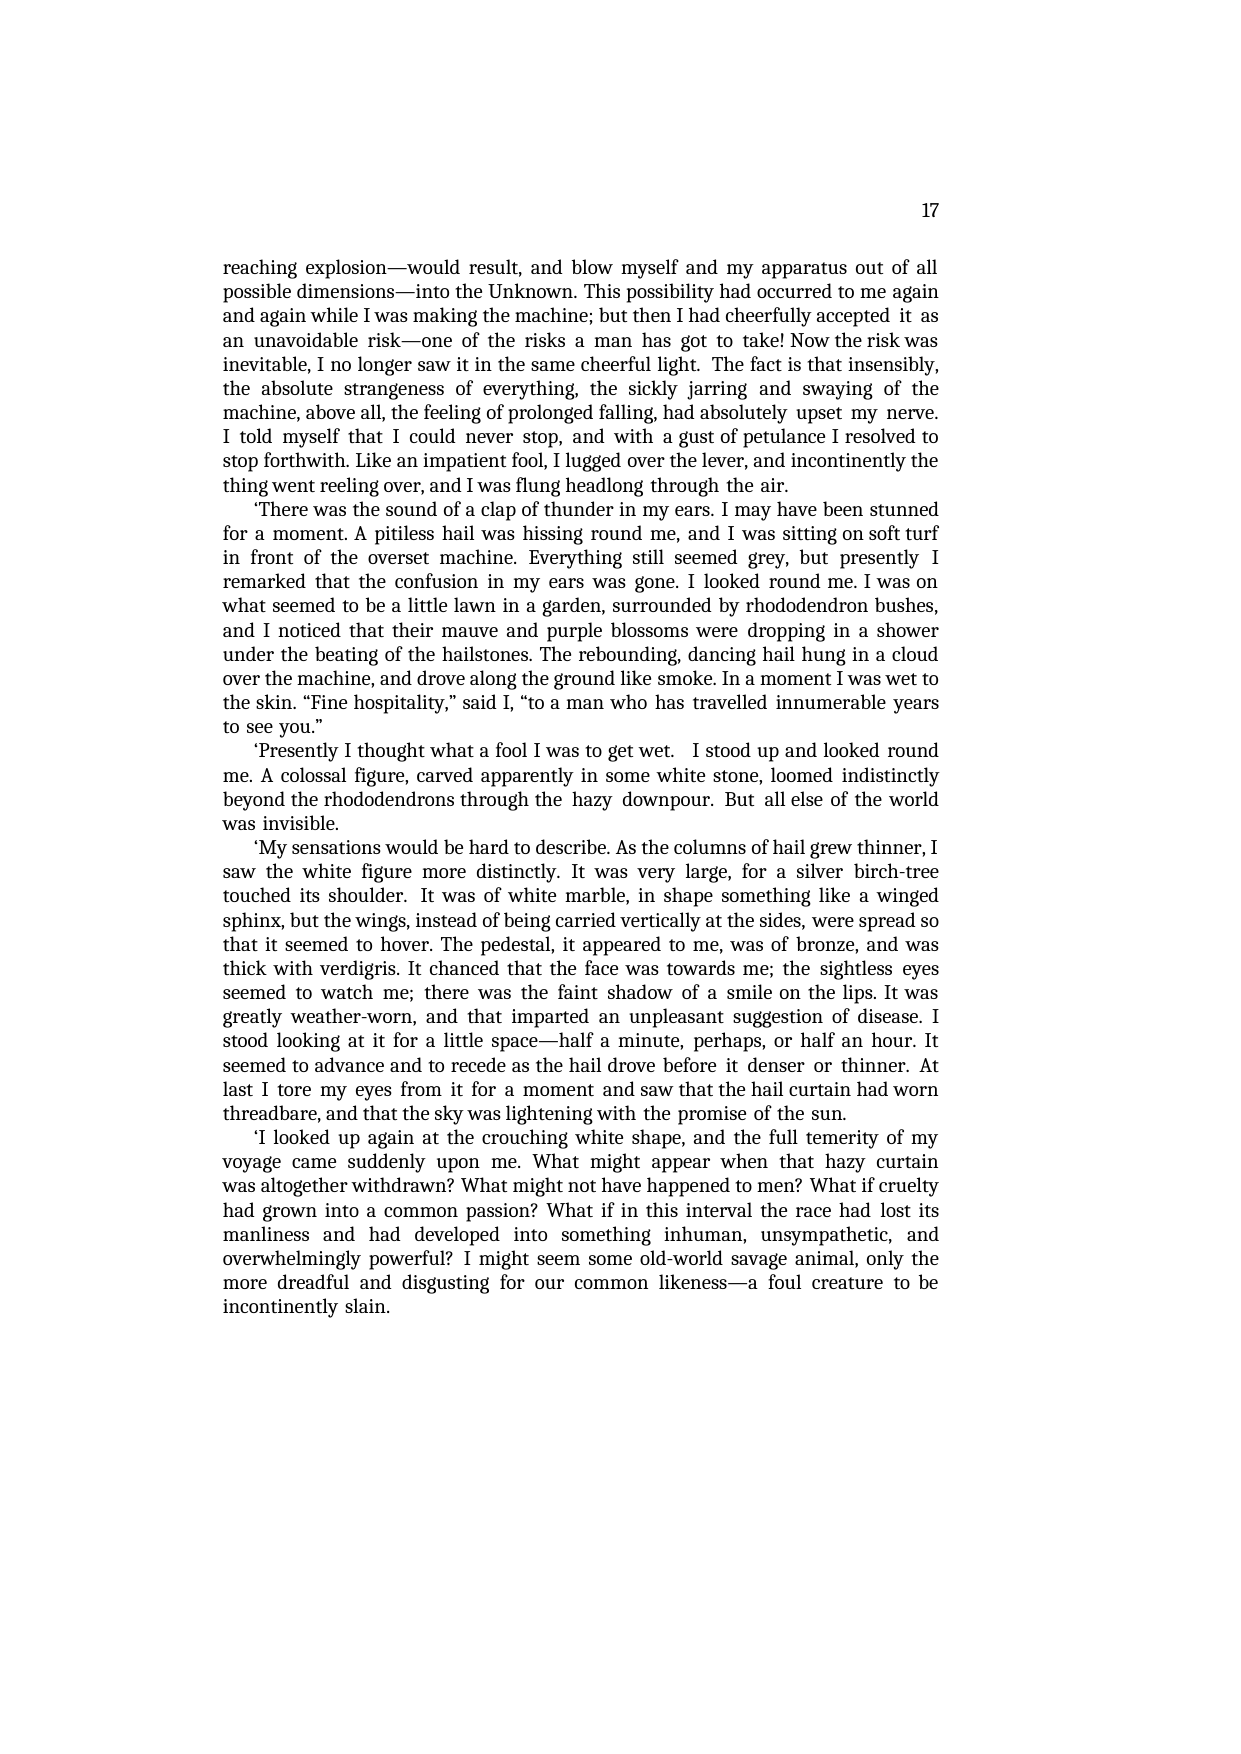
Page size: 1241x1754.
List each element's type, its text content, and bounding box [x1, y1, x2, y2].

text reaching explosion—would result, and blow myself and my apparatus out of all possible dimensions—into the Unknown. This possibility had occurred to me again and again while I was making the machine; but then I had cheerfully accepted it as an unavoidable risk—one of the risks a man has got to take! Now the risk was inevitable, I no longer saw it in the same cheerful light. The fact is that insensibly, the absolute strangeness of everything, the sickly jarring and swaying of the machine, above all, the feeling of prolonged falling, had absolutely upset my nerve. I told myself that I could never stop, and with a gust of petulance I resolved to stop forthwith. Like an impatient fool, I lugged over the lever, and incontinently the thing went reeling over, and I was flung headlong through the air. [223, 256, 939, 497]
text ‘There was the sound of a clap of thunder in my ears. I may have been stunned for a moment. A pitiless hail was hissing round me, and I was sitting on soft turf in front of the overset machine. Everything still seemed grey, but presently I remarked that the confusion in my ears was gone. I looked round me. I was on what seemed to be a little lawn in a garden, surrounded by rhododendron bushes, and I noticed that their mauve and purple blossoms were dropping in a shower under the beating of the hailstones. The rebounding, dancing hail hung in a cloud over the machine, and drove along the ground like smoke. In a moment I was wet to the skin. “Fine hospitality,” said I, “to a man who has travelled innumerable years to see you.” [223, 497, 939, 739]
text 17 [334, 198, 939, 222]
text ‘I looked up again at the crouching white shape, and the full temerity of my voyage came suddenly upon me. What might appear when that hazy curtain was altogether withdrawn? What might not have happened to men? What if cruelty had grown into a common passion? What if in this interval the race had lost its manliness and had developed into something inhuman, unsympathetic, and overwhelmingly powerful? I might seem some old-world savage animal, only the more dreadful and disgusting for our common likeness—a foul creature to be incontinently slain. [223, 1126, 939, 1319]
text ‘Presently I thought what a fool I was to get wet. I stood up and looked round me. A colossal figure, carved apparently in some white stone, loomed indistinctly beyond the rhododendrons through the hazy downpour. But all else of the world was invisible. [223, 739, 939, 836]
text ‘My sensations would be hard to describe. As the columns of hail grew thinner, I saw the white figure more distinctly. It was very large, for a silver birch-tree touched its shoulder. It was of white marble, in shape something like a winged sphinx, but the wings, instead of being carried vertically at the sides, were spread so that it seemed to hover. The pedestal, it appeared to me, was of bronze, and was thick with verdigris. It chanced that the face was towards me; the sightless eyes seemed to watch me; there was the faint shadow of a smile on the lips. It was greatly weather-worn, and that imparted an unpleasant suggestion of disease. I stood looking at it for a little space—half a minute, perhaps, or half an hour. It seemed to advance and to recede as the hail drove before it denser or thinner. At last I tore my eyes from it for a moment and saw that the hail curtain had worn threadbare, and that the sky was lightening with the promise of the sun. [223, 836, 939, 1126]
